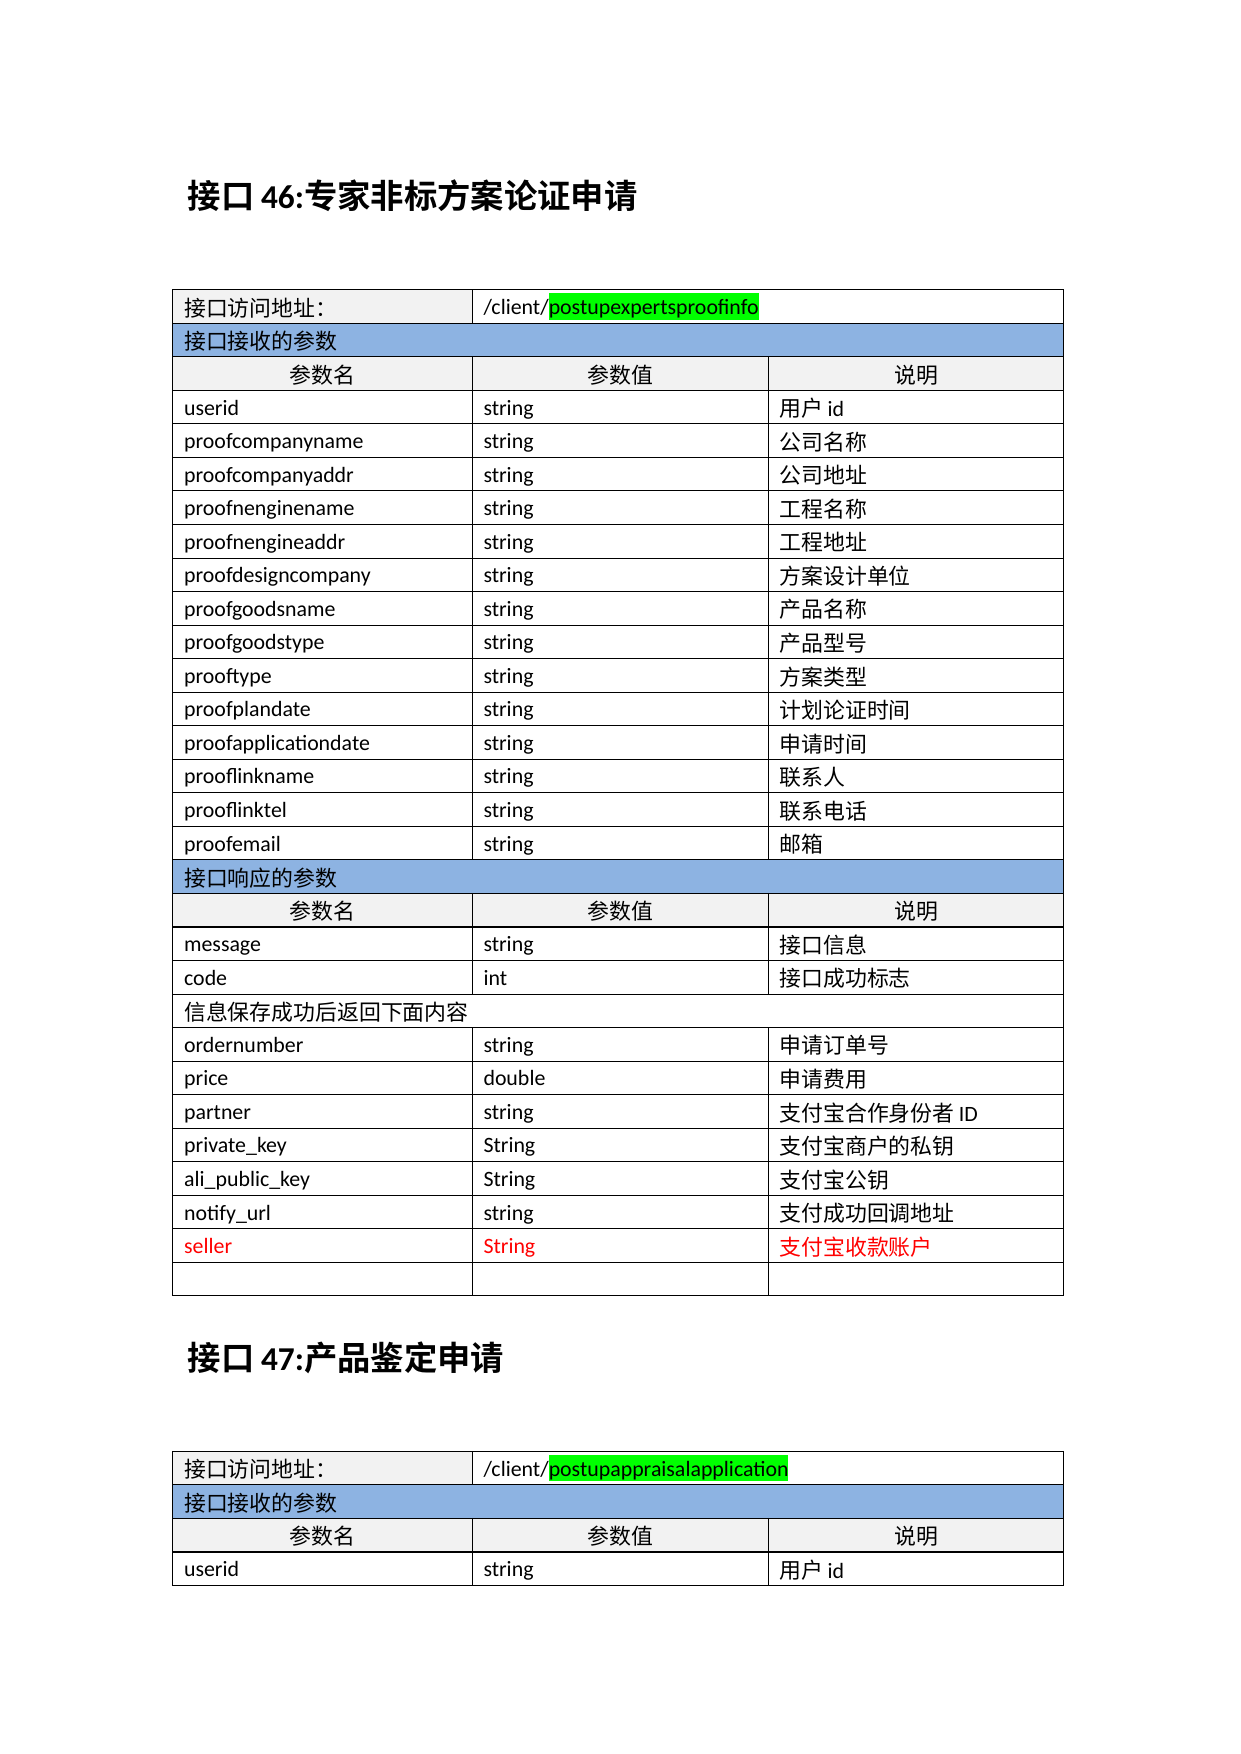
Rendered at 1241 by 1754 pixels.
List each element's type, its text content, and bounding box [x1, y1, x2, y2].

table_cell seller [173, 1229, 472, 1262]
table_cell ali_public_key [173, 1162, 472, 1195]
table_cell 方案类型 [769, 659, 1063, 692]
table_cell 支付宝公钥 [769, 1162, 1063, 1195]
table_cell 用户id [769, 391, 1063, 423]
table_cell [473, 1263, 768, 1295]
table_header 接口访问地址： [173, 290, 472, 323]
table_cell string [473, 726, 768, 759]
table_cell 申请订单号 [769, 1028, 1063, 1061]
table_cell 方案设计单位 [769, 559, 1063, 591]
table_cell string [473, 659, 768, 692]
table_cell 产品名称 [769, 592, 1063, 624]
table_cell proofnengineaddr [173, 525, 472, 557]
table_cell 接口信息 [769, 928, 1063, 960]
table_cell 公司地址 [769, 458, 1063, 490]
table_cell proofemail [173, 827, 472, 859]
table_cell string [473, 1196, 768, 1228]
table_cell [769, 1263, 1063, 1295]
table_cell string [473, 928, 768, 960]
table_cell string [473, 793, 768, 826]
table_cell string [473, 458, 768, 490]
table_cell price [173, 1062, 472, 1094]
table_cell 参数值 [473, 1519, 768, 1551]
table_cell 申请时间 [769, 726, 1063, 759]
table_cell 计划论证时间 [769, 693, 1063, 725]
table_cell string [473, 1028, 768, 1061]
table_cell string [473, 827, 768, 859]
table_cell prooflinkname [173, 760, 472, 792]
table_cell 产品型号 [769, 626, 1063, 658]
table_cell 联系人 [769, 760, 1063, 792]
table_cell ordernumber [173, 1028, 472, 1061]
table_cell prooflinktel [173, 793, 472, 826]
table_cell 接口响应的参数 [173, 860, 1063, 893]
table_cell string [473, 1095, 768, 1128]
table_cell private_key [173, 1129, 472, 1161]
table_cell 说明 [769, 1519, 1063, 1551]
table_cell string [473, 491, 768, 524]
table_cell 用户id [769, 1553, 1063, 1585]
table_cell 联系电话 [769, 793, 1063, 826]
table_cell 参数值 [473, 894, 768, 926]
table_cell proofgoodsname [173, 592, 472, 624]
table_cell notify_url [173, 1196, 472, 1228]
table_cell string [473, 559, 768, 591]
table_cell string [473, 424, 768, 457]
table_cell proofgoodstype [173, 626, 472, 658]
table_cell 工程地址 [769, 525, 1063, 557]
table_cell string [473, 391, 768, 423]
table_cell String [473, 1162, 768, 1195]
table_cell proofcompanyaddr [173, 458, 472, 490]
table_cell string [473, 626, 768, 658]
table_cell 接口接收的参数 [173, 324, 1063, 356]
table_cell double [473, 1062, 768, 1094]
table_cell 公司名称 [769, 424, 1063, 457]
table_cell proofcompanyname [173, 424, 472, 457]
table_cell userid [173, 1553, 472, 1585]
table_cell string [473, 760, 768, 792]
table_cell 参数值 [473, 357, 768, 390]
table_header /client/postupappraisalapplication [473, 1452, 1063, 1484]
table_cell 接口接收的参数 [173, 1485, 1063, 1518]
table_cell userid [173, 391, 472, 423]
table_cell 支付宝收款账户 [769, 1229, 1063, 1262]
table_cell 说明 [769, 357, 1063, 390]
table_cell 申请费用 [769, 1062, 1063, 1094]
table_cell 参数名 [173, 1519, 472, 1551]
table_cell 支付宝商户的私钥 [769, 1129, 1063, 1161]
table_cell proofplandate [173, 693, 472, 725]
table_cell 参数名 [173, 894, 472, 926]
table_cell 支付成功回调地址 [769, 1196, 1063, 1228]
table_cell 支付宝合作身份者ID [769, 1095, 1063, 1128]
table_cell message [173, 928, 472, 960]
subtitle 接口47:产品鉴定申请 [187, 1323, 1053, 1388]
table_cell 信息保存成功后返回下面内容 [173, 995, 1063, 1027]
table_cell 说明 [769, 894, 1063, 926]
table_header /client/postupexpertsproofinfo [473, 290, 1063, 323]
table_cell string [473, 1553, 768, 1585]
table_cell String [473, 1129, 768, 1161]
table_cell String [473, 1229, 768, 1262]
table_cell string [473, 525, 768, 557]
table_cell [173, 1263, 472, 1295]
table_cell string [473, 693, 768, 725]
table_cell proofdesigncompany [173, 559, 472, 591]
table_cell 邮箱 [769, 827, 1063, 859]
table_cell prooftype [173, 659, 472, 692]
table_cell 工程名称 [769, 491, 1063, 524]
table_cell partner [173, 1095, 472, 1128]
table_cell proofnenginename [173, 491, 472, 524]
subtitle 接口46:专家非标方案论证申请 [187, 162, 1053, 227]
table_cell proofapplicationdate [173, 726, 472, 759]
table_cell code [173, 961, 472, 993]
table_cell 参数名 [173, 357, 472, 390]
table_cell 接口成功标志 [769, 961, 1063, 993]
table_cell int [473, 961, 768, 993]
table_cell string [473, 592, 768, 624]
table_header 接口访问地址： [173, 1452, 472, 1484]
